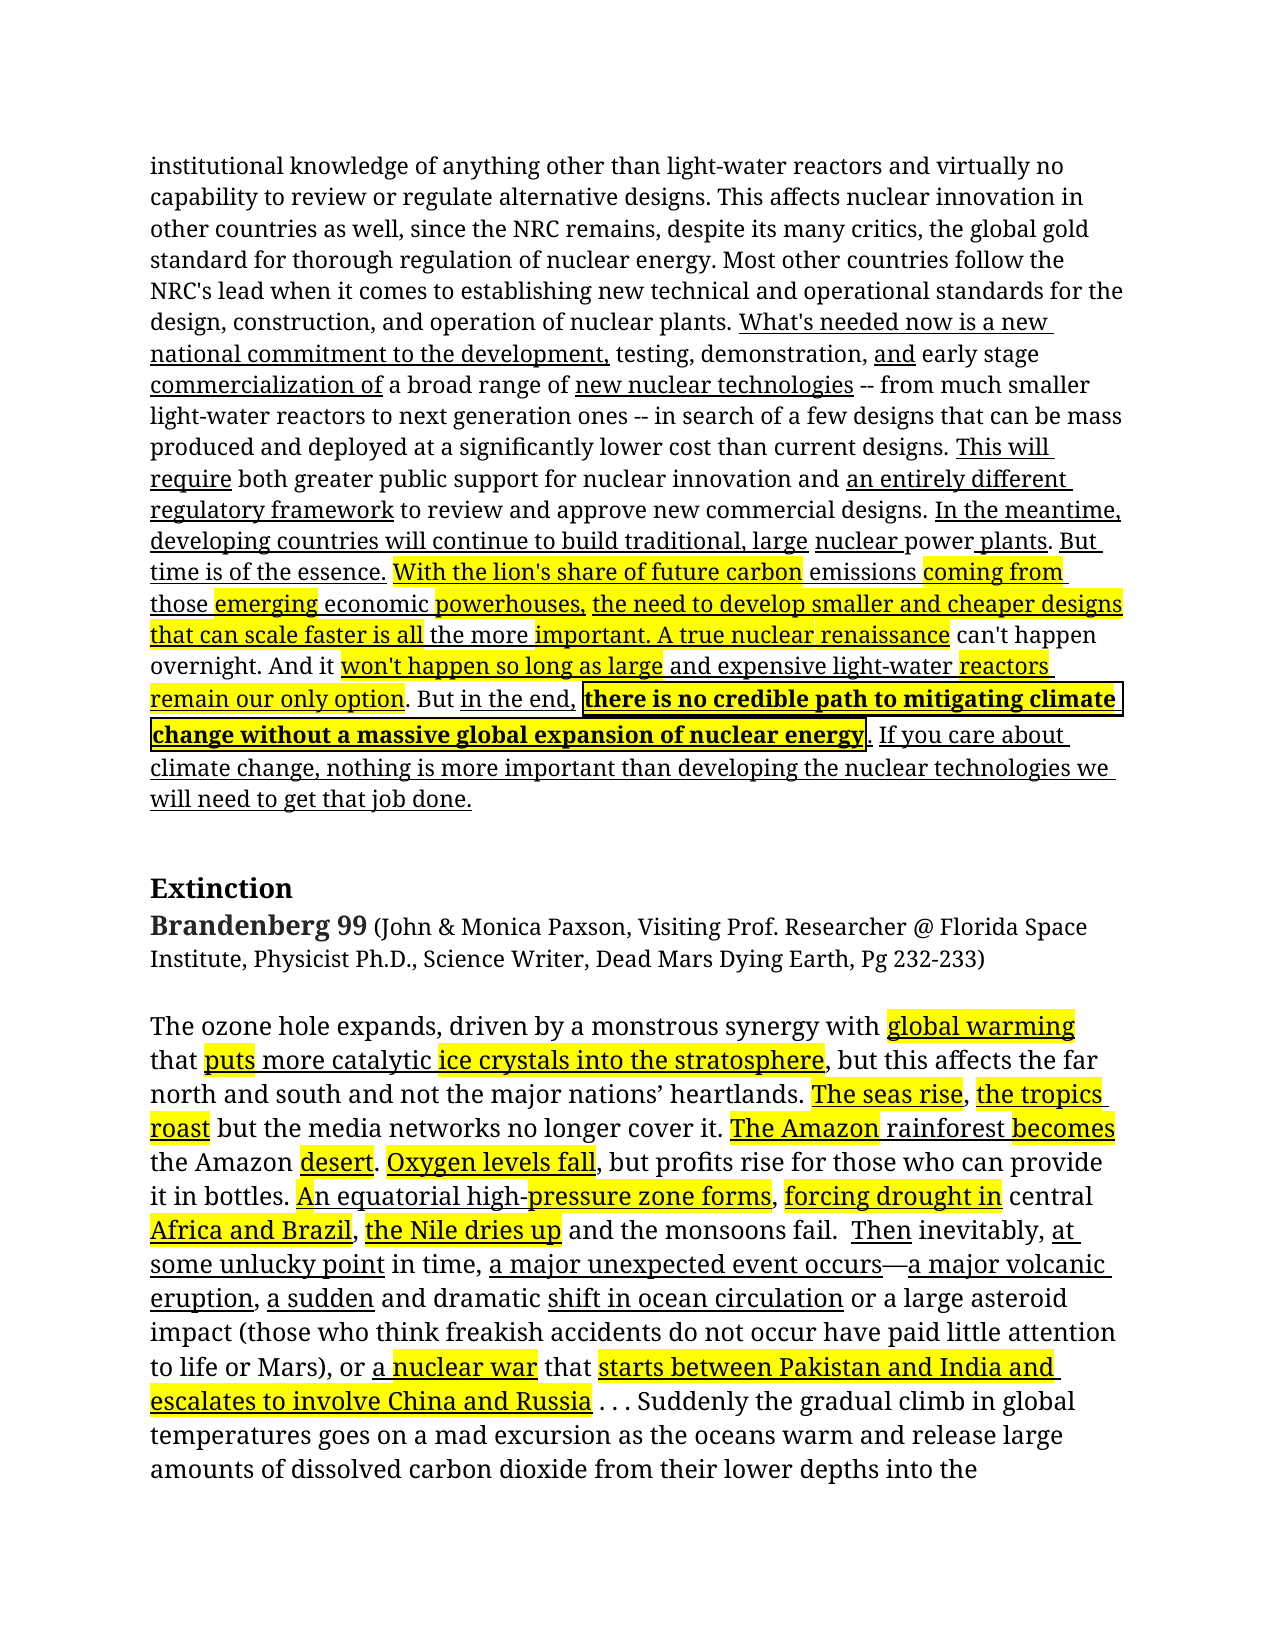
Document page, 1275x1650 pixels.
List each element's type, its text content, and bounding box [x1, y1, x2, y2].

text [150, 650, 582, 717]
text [150, 1008, 1125, 1485]
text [150, 150, 1125, 716]
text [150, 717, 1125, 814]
subtitle Extinction [150, 869, 1125, 906]
text Brandenberg 99 (John & Monica Paxson, Visiting Prof. Researcher @ Florida Space Institute, Physicist Ph.D., Science Writer, Dead Mars Dying Earth, Pg 232-233) [150, 906, 1125, 974]
